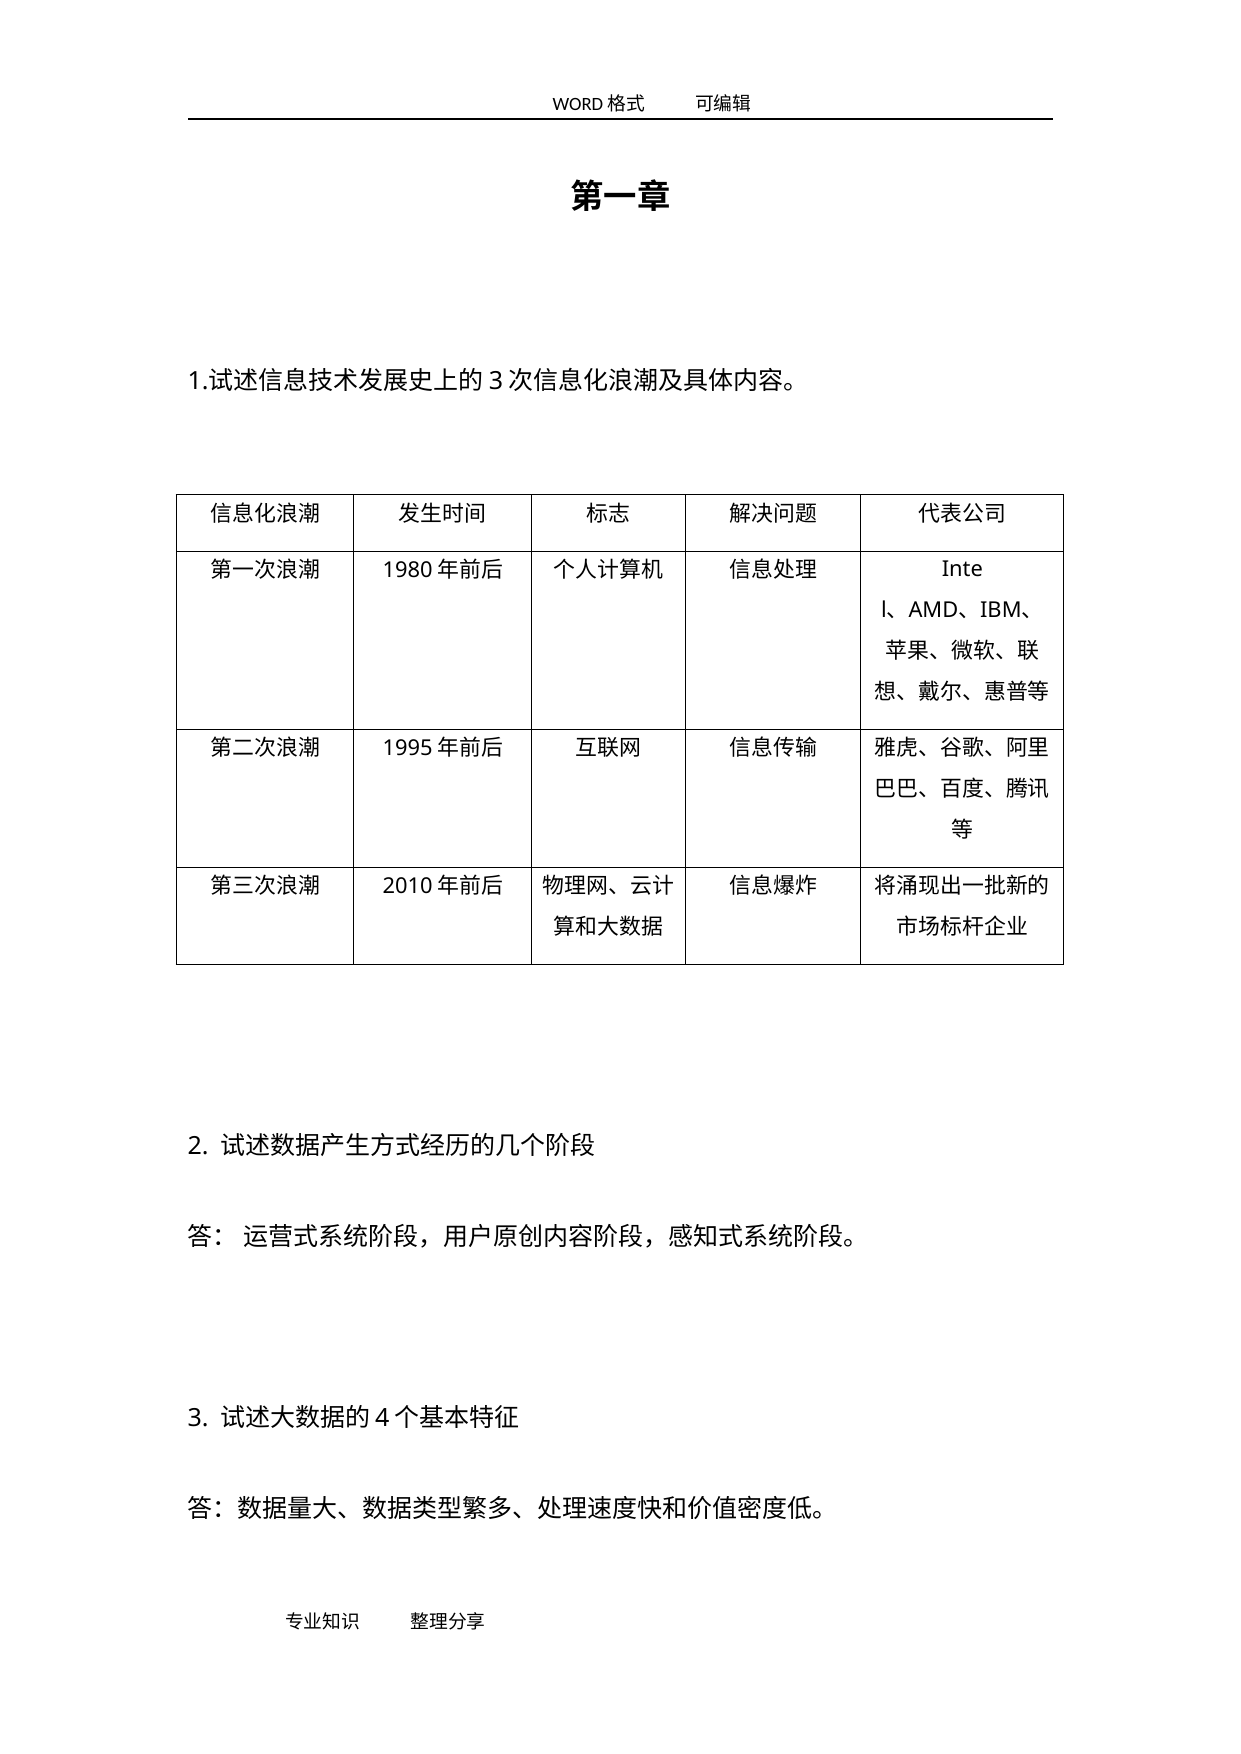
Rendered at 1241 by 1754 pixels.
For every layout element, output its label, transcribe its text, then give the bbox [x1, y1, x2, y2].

table_cell 第三次浪潮 [177, 868, 353, 964]
table_header 解决问题 [686, 495, 860, 551]
table_header 发生时间 [354, 495, 531, 551]
table_cell 信息传输 [686, 730, 860, 867]
list 试述数据产生方式经历的几个阶段 [187, 1111, 1053, 1176]
text 1.试述信息技术发展史上的3次信息化浪潮及具体内容。 [187, 346, 1053, 411]
table_cell 将涌现出一批新的市场标杆企业 [861, 868, 1063, 964]
table_cell 雅虎、谷歌、阿里巴巴、百度、腾讯等 [861, 730, 1063, 867]
table_cell 2010年前后 [354, 868, 531, 964]
table_header 代表公司 [861, 495, 1063, 551]
table_cell 物理网、云计算和大数据 [532, 868, 685, 964]
text 第一章 [187, 162, 1053, 227]
table_header 信息化浪潮 [177, 495, 353, 551]
table_cell 1995年前后 [354, 730, 531, 867]
text 答：数据量大、数据类型繁多、处理速度快和价值密度低。 [187, 1474, 1053, 1539]
table_header 标志 [532, 495, 685, 551]
table_cell 个人计算机 [532, 552, 685, 729]
table_cell 第一次浪潮 [177, 552, 353, 729]
table_cell 信息爆炸 [686, 868, 860, 964]
list 试述大数据的4个基本特征 [187, 1383, 1053, 1448]
text 答： 运营式系统阶段，用户原创内容阶段，感知式系统阶段。 [187, 1202, 1053, 1267]
table_cell 互联网 [532, 730, 685, 867]
table_cell 1980年前后 [354, 552, 531, 729]
table_cell Intel、AMD、IBM、苹果、微软、联想、戴尔、惠普等 [861, 552, 1063, 729]
table_cell 第二次浪潮 [177, 730, 353, 867]
table_cell 信息处理 [686, 552, 860, 729]
